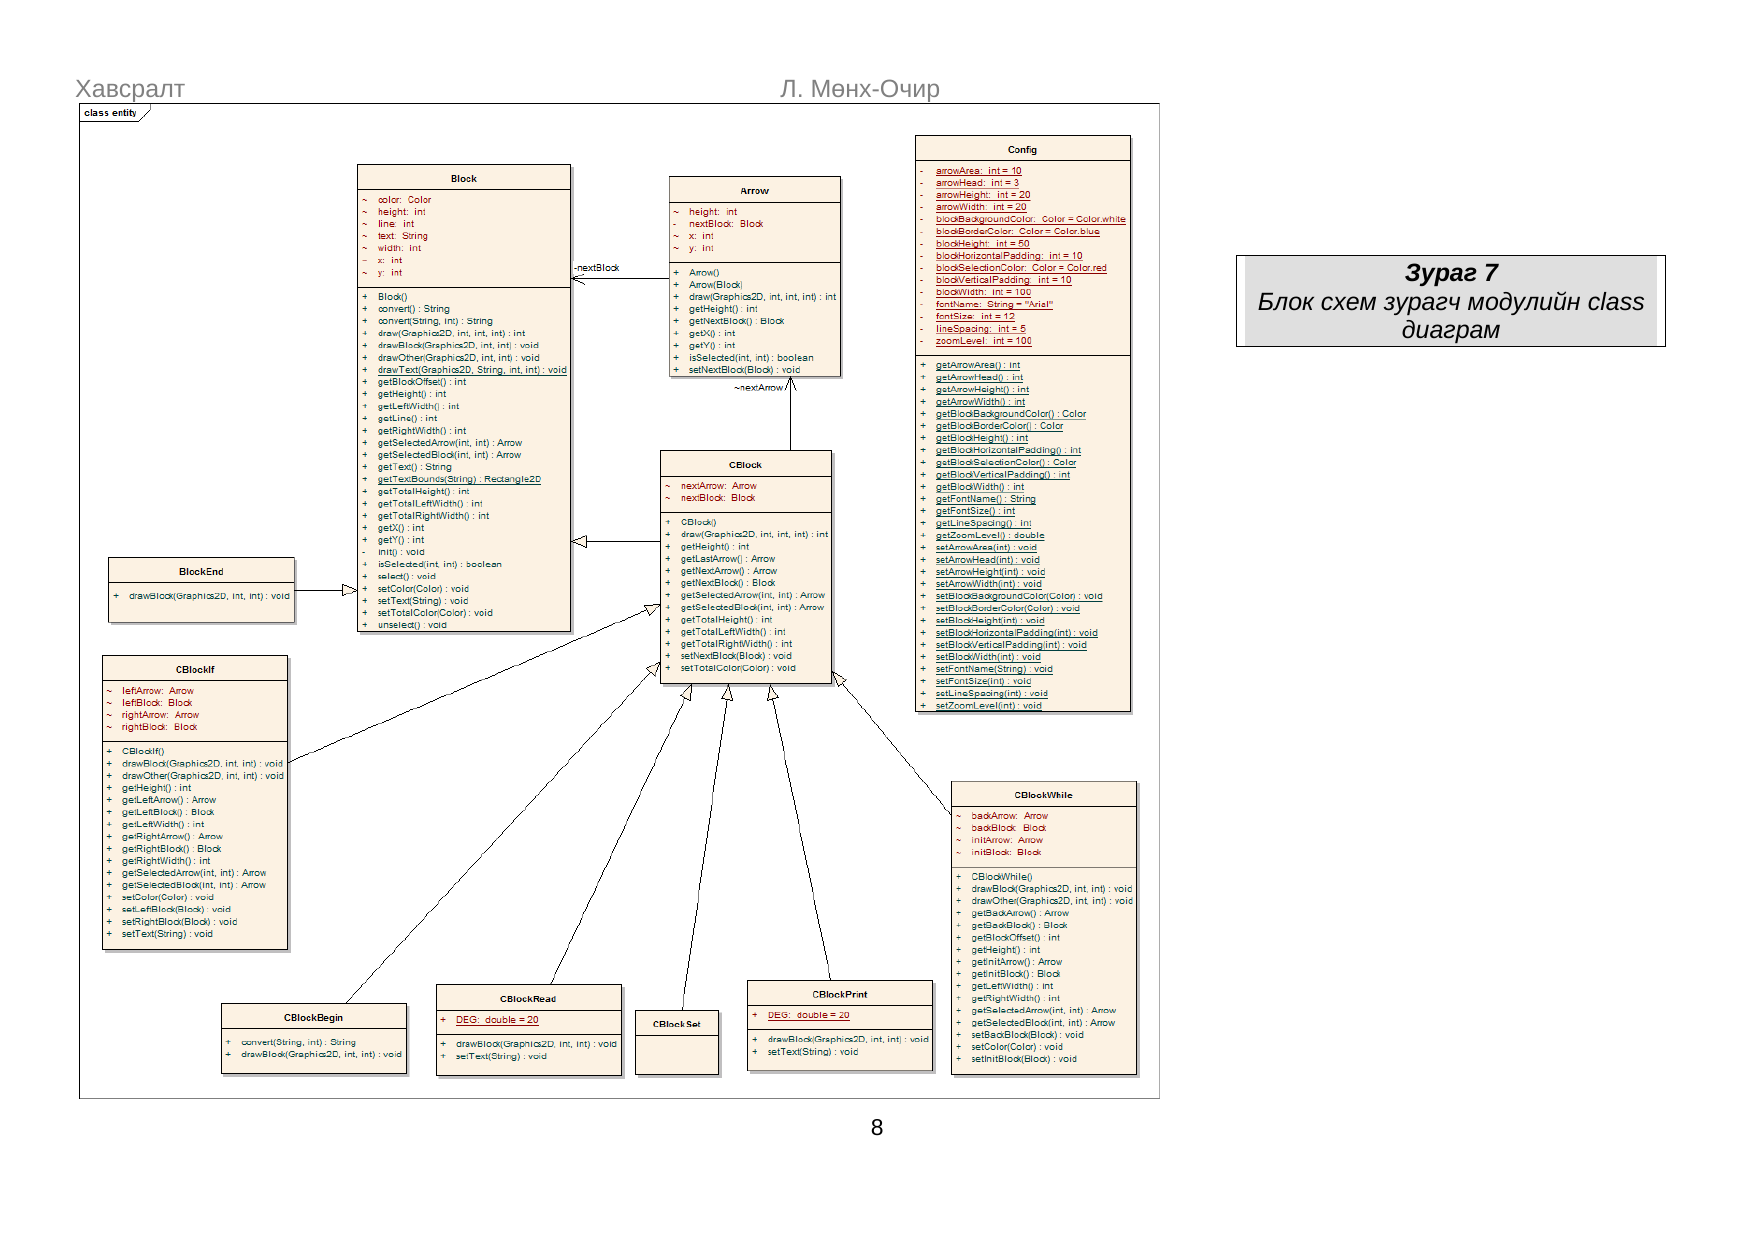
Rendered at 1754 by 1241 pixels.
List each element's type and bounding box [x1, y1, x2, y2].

picture [78, 102, 1160, 1099]
